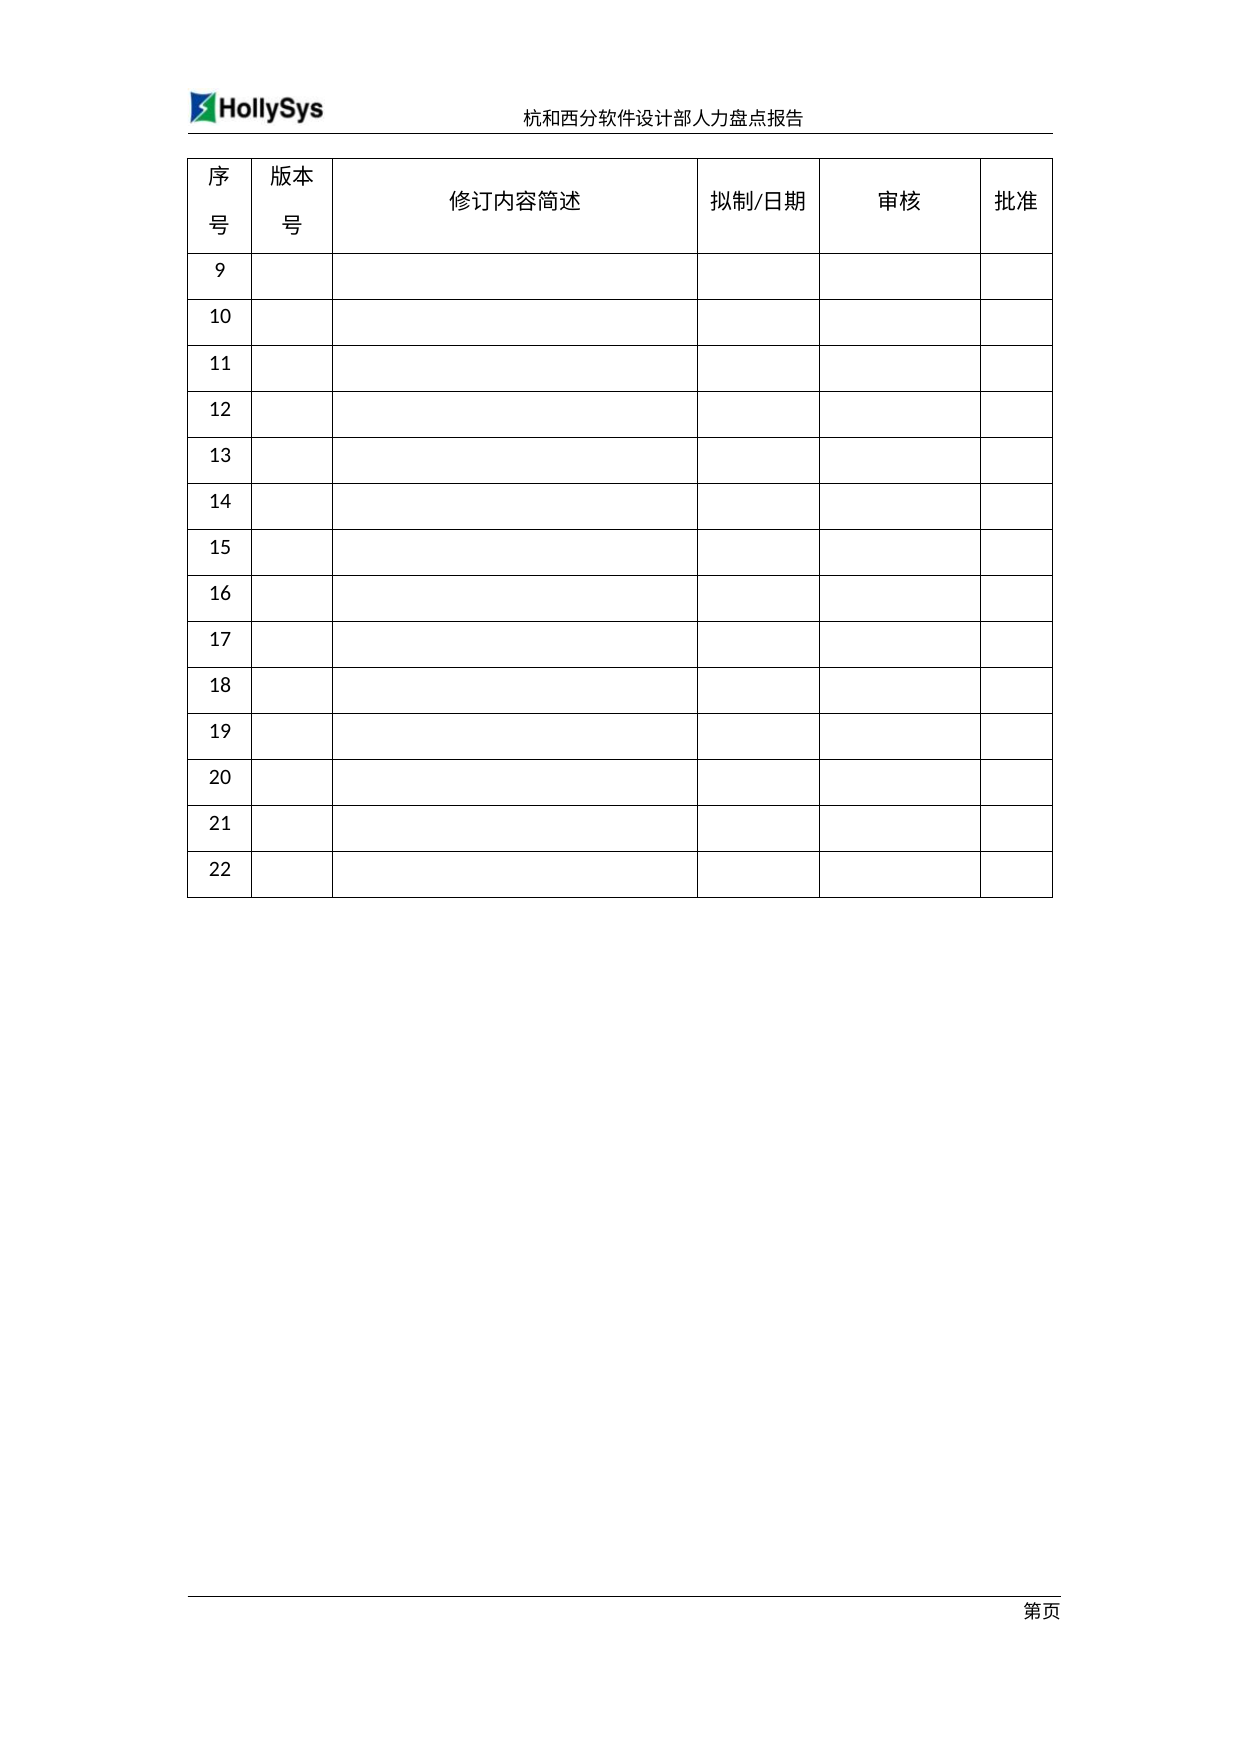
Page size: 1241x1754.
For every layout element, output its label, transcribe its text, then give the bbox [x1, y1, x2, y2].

table_cell [698, 760, 819, 805]
table_header 版本号 [252, 159, 332, 253]
table_cell 17 [188, 622, 251, 667]
table_cell [820, 622, 980, 667]
table_cell 20 [188, 760, 251, 805]
table_cell [698, 300, 819, 345]
table_header 修订内容简述 [333, 159, 697, 253]
table_cell [698, 576, 819, 621]
table_cell [820, 852, 980, 897]
table_cell [698, 668, 819, 713]
table_cell 22 [188, 852, 251, 897]
table_cell [252, 668, 332, 713]
table_header 序号 [188, 159, 251, 253]
table_cell [252, 530, 332, 575]
table_cell [698, 714, 819, 759]
table_cell [820, 300, 980, 345]
table_cell [698, 852, 819, 897]
table_cell [981, 346, 1052, 391]
table_cell [252, 852, 332, 897]
table_cell [252, 714, 332, 759]
table_cell [333, 806, 697, 851]
table_cell [333, 530, 697, 575]
table_cell [981, 254, 1052, 299]
table_cell 19 [188, 714, 251, 759]
table_cell 15 [188, 530, 251, 575]
table_cell [820, 668, 980, 713]
table_cell [820, 714, 980, 759]
table_cell [252, 760, 332, 805]
table_cell [333, 668, 697, 713]
table_cell [333, 392, 697, 437]
table_cell [981, 622, 1052, 667]
table_cell [333, 714, 697, 759]
table_cell [698, 392, 819, 437]
table_cell [981, 392, 1052, 437]
table_cell [698, 346, 819, 391]
table_cell [981, 806, 1052, 851]
table_cell [333, 484, 697, 529]
table_header 拟制/日期 [698, 159, 819, 253]
table_cell [698, 254, 819, 299]
table_cell 21 [188, 806, 251, 851]
table_cell [252, 438, 332, 483]
table_cell 13 [188, 438, 251, 483]
table_cell [252, 806, 332, 851]
table_cell [252, 346, 332, 391]
table_cell [252, 300, 332, 345]
table_cell 11 [188, 346, 251, 391]
table_cell [333, 760, 697, 805]
table_cell [981, 484, 1052, 529]
table_cell [981, 714, 1052, 759]
table_cell [820, 438, 980, 483]
table_cell [333, 346, 697, 391]
table_cell [333, 576, 697, 621]
table_cell [252, 622, 332, 667]
table_cell [981, 576, 1052, 621]
table_cell [698, 438, 819, 483]
table_cell [698, 530, 819, 575]
table_cell [981, 300, 1052, 345]
table_cell 9 [188, 254, 251, 299]
table_cell [698, 806, 819, 851]
table_cell 18 [188, 668, 251, 713]
table_cell [820, 530, 980, 575]
table_cell [252, 392, 332, 437]
table_cell 12 [188, 392, 251, 437]
table_cell [820, 254, 980, 299]
table_cell [333, 622, 697, 667]
table_cell 16 [188, 576, 251, 621]
table_cell [981, 760, 1052, 805]
table_cell [333, 438, 697, 483]
table_cell [820, 806, 980, 851]
table_cell [981, 668, 1052, 713]
table_cell [820, 392, 980, 437]
table_cell [820, 760, 980, 805]
table_cell [698, 622, 819, 667]
table_cell [698, 484, 819, 529]
table_cell [333, 254, 697, 299]
table_cell [252, 484, 332, 529]
table_cell [252, 576, 332, 621]
table_cell 14 [188, 484, 251, 529]
table_cell [981, 852, 1052, 897]
table_cell [981, 438, 1052, 483]
table_cell 10 [188, 300, 251, 345]
table_header 审核 [820, 159, 980, 253]
table_cell [252, 254, 332, 299]
table_cell [981, 530, 1052, 575]
table_cell [820, 484, 980, 529]
table_cell [333, 852, 697, 897]
table_header 批准 [981, 159, 1052, 253]
table_cell [820, 346, 980, 391]
picture [187, 88, 329, 126]
table_cell [333, 300, 697, 345]
table_cell [820, 576, 980, 621]
